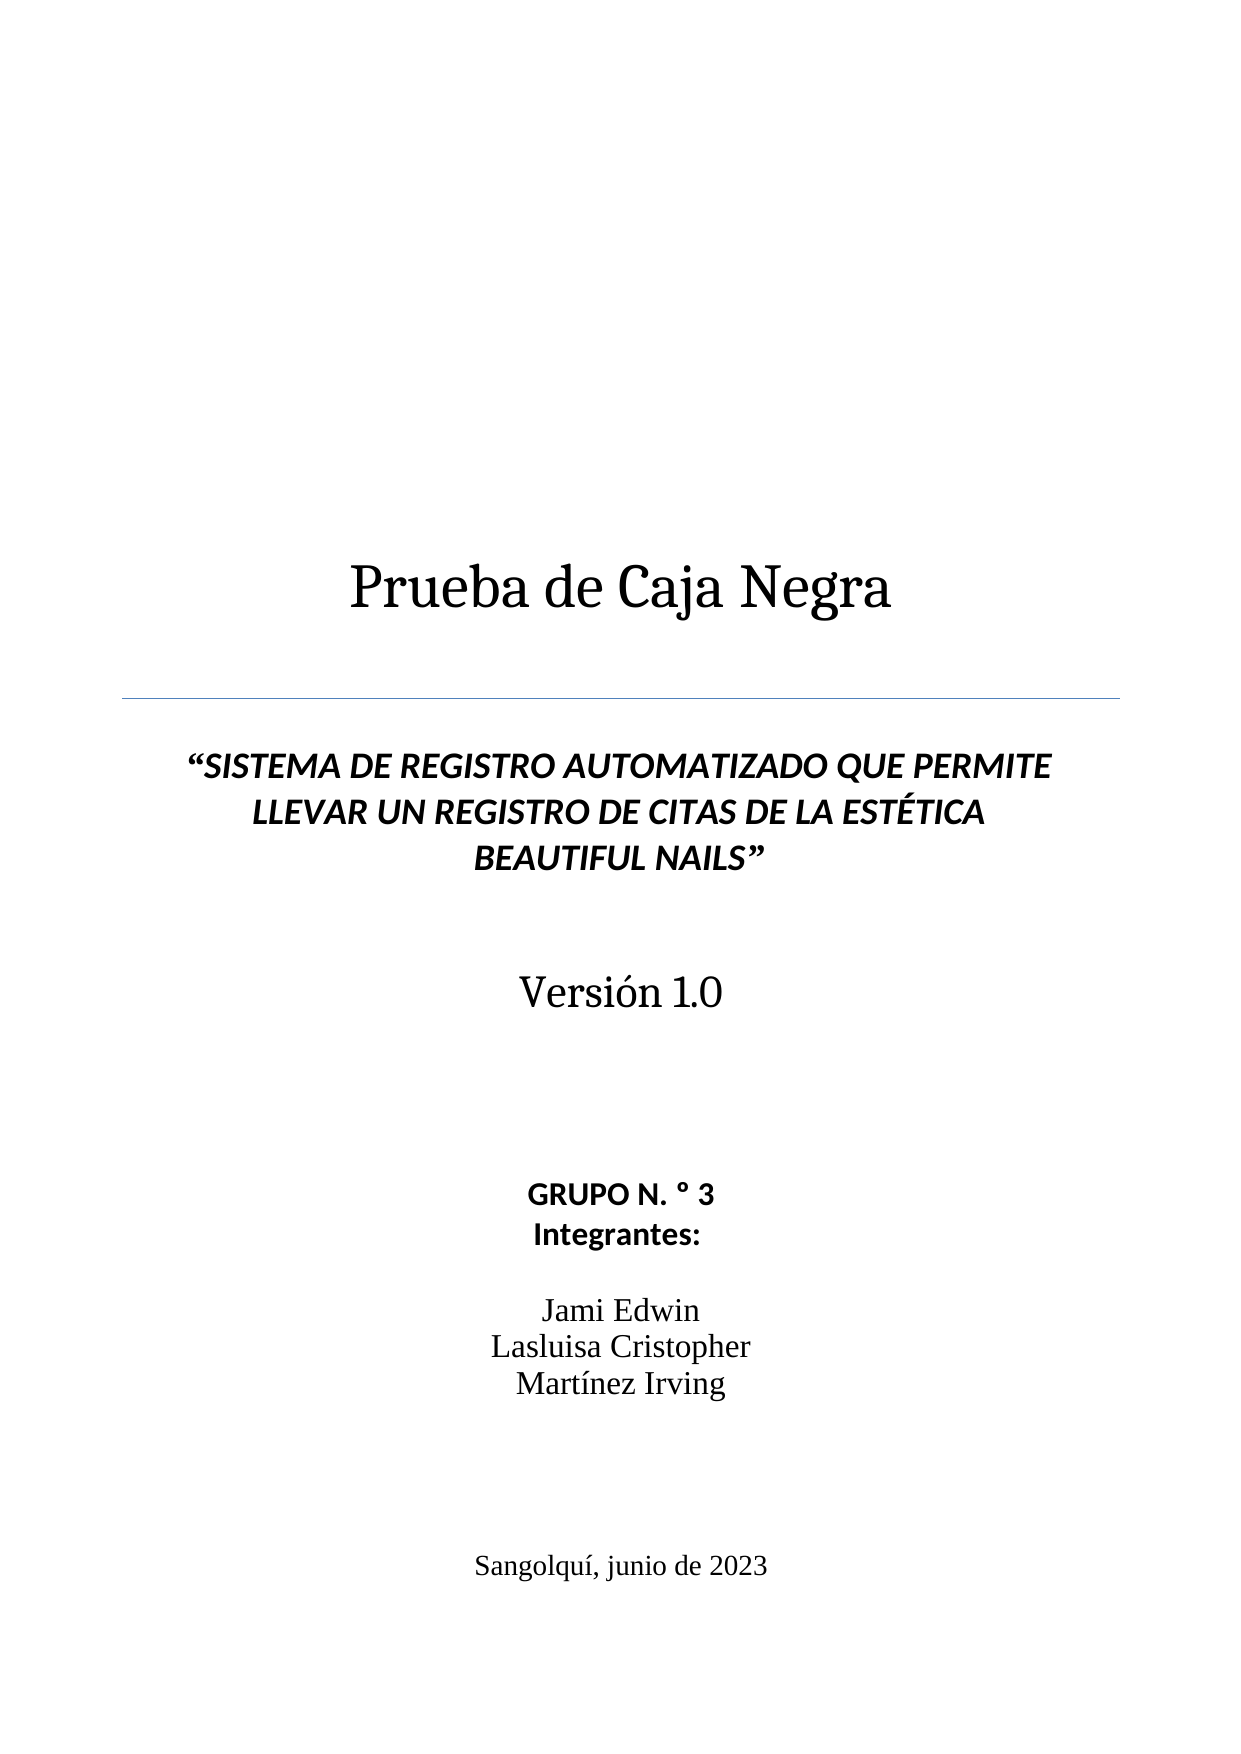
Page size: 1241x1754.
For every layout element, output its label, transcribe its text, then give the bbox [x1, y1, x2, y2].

table_header Prueba de Caja Negra [122, 551, 1120, 697]
table_cell Versión 1.0 [122, 945, 1120, 1100]
table_cell GRUPO N. º 3 Integrantes: Jami Edwin Lasluisa Cristopher Martínez Irving Sangolquí, junio de 2023 [122, 1100, 1120, 1583]
table_cell “SISTEMA DE REGISTRO AUTOMATIZADO QUE PERMITE LLEVAR UN REGISTRO DE CITAS DE LA ESTÉTICA BEAUTIFUL NAILS” [122, 699, 1120, 945]
